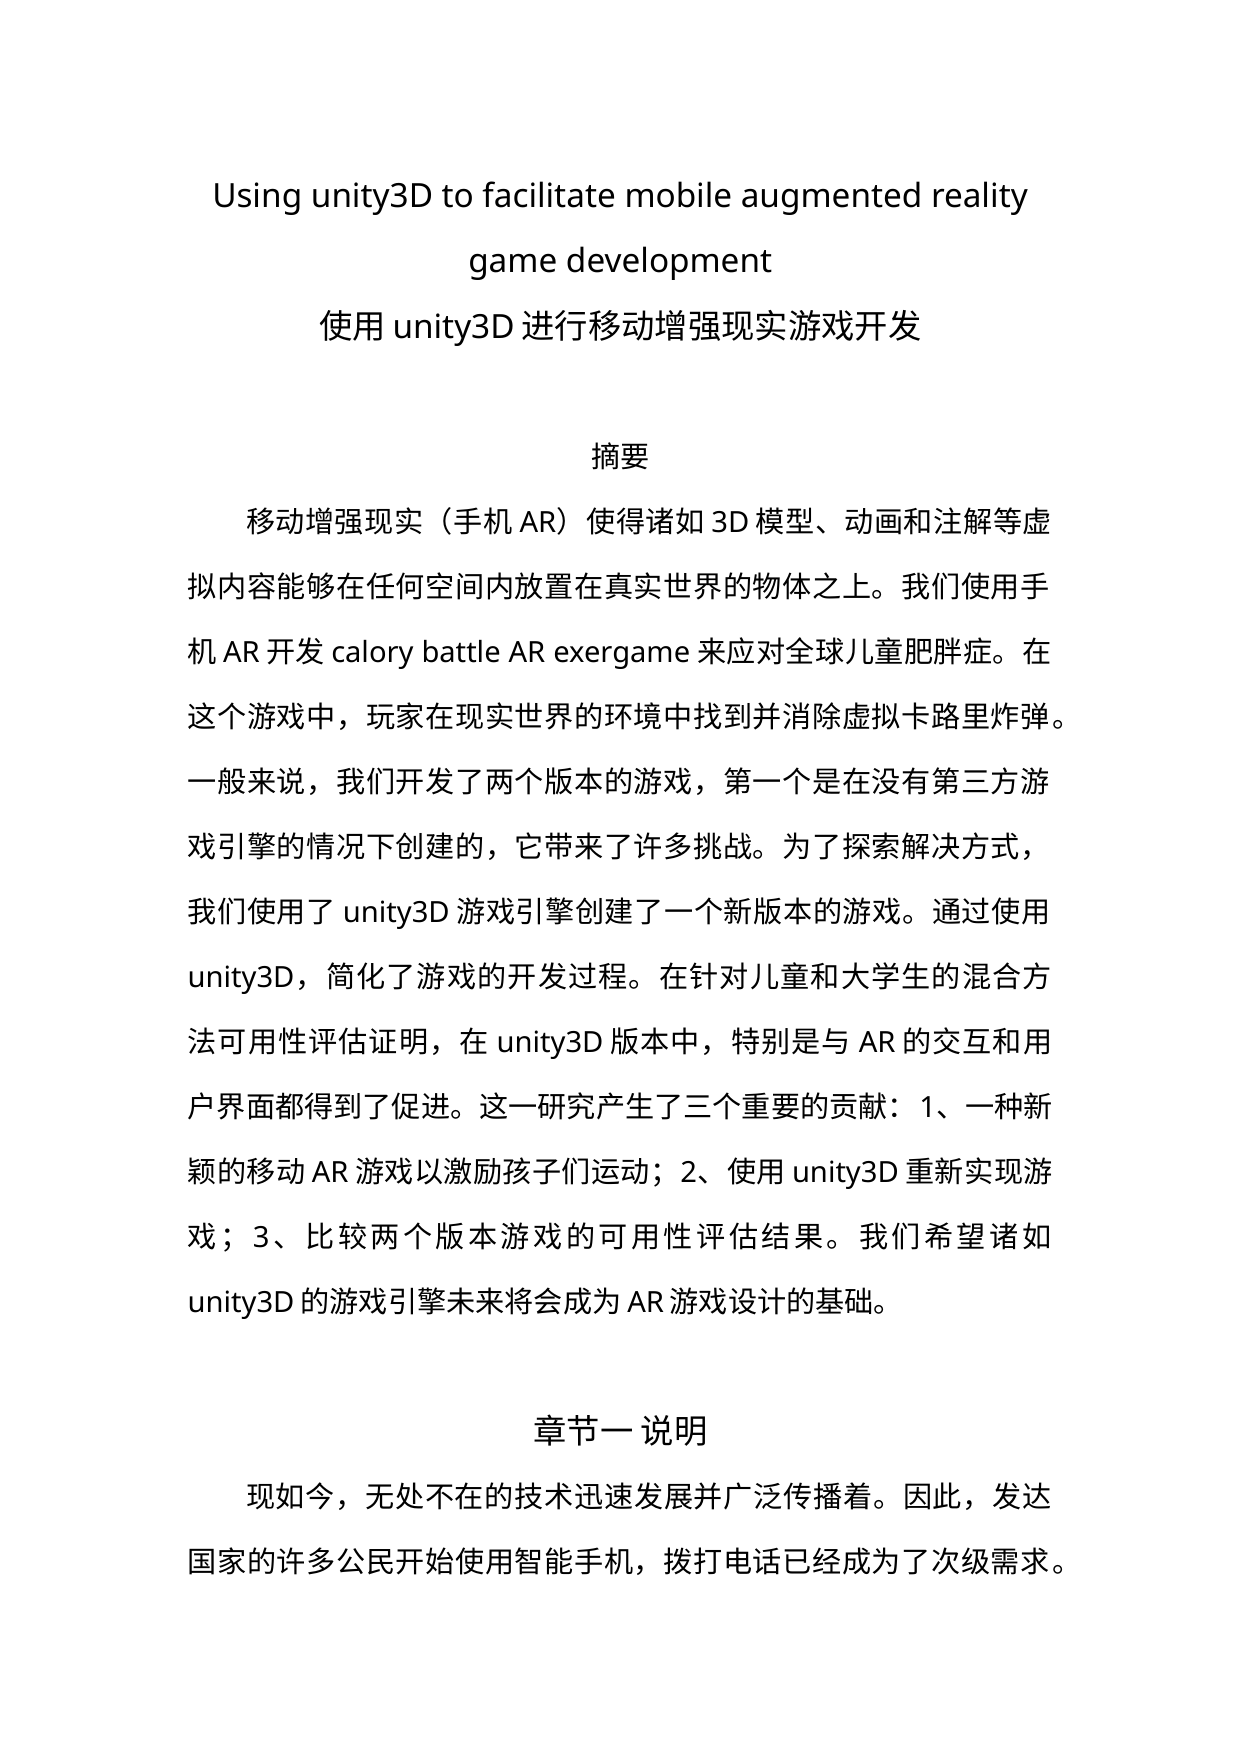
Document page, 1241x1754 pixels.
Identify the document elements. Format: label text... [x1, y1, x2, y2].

text 移动增强现实（手机AR）使得诸如3D模型、动画和注解等虚拟内容能够在任何空间内放置在真实世界的物体之上。我们使用手机AR开发calory battle AR exergame来应对全球儿童肥胖症。在这个游戏中，玩家在现实世界的环境中找到并消除虚拟卡路里炸弹。一般来说，我们开发了两个版本的游戏，第一个是在没有第三方游戏引擎的情况下创建的，它带来了许多挑战。为了探索解决方式，我们使用了unity3D游戏引擎创建了一个新版本的游戏。通过使用unity3D，简化了游戏的开发过程。在针对儿童和大学生的混合方法可用性评估证明，在unity3D版本中，特别是与AR的交互和用户界面都得到了促进。这一研究产生了三个重要的贡献：1、一种新颖的移动AR游戏以激励孩子们运动；2、使用unity3D重新实现游戏；3、比较两个版本游戏的可用性评估结果。我们希望诸如unity3D的游戏引擎未来将会成为AR游戏设计的基础。 [187, 487, 1053, 1332]
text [187, 1462, 1053, 1592]
text 摘要 [187, 422, 1053, 487]
text 章节一 说明 [187, 1397, 1053, 1462]
text 使用unity3D进行移动增强现实游戏开发 [187, 292, 1053, 357]
text Using unity3D to facilitate mobile augmented reality game development [187, 162, 1053, 292]
